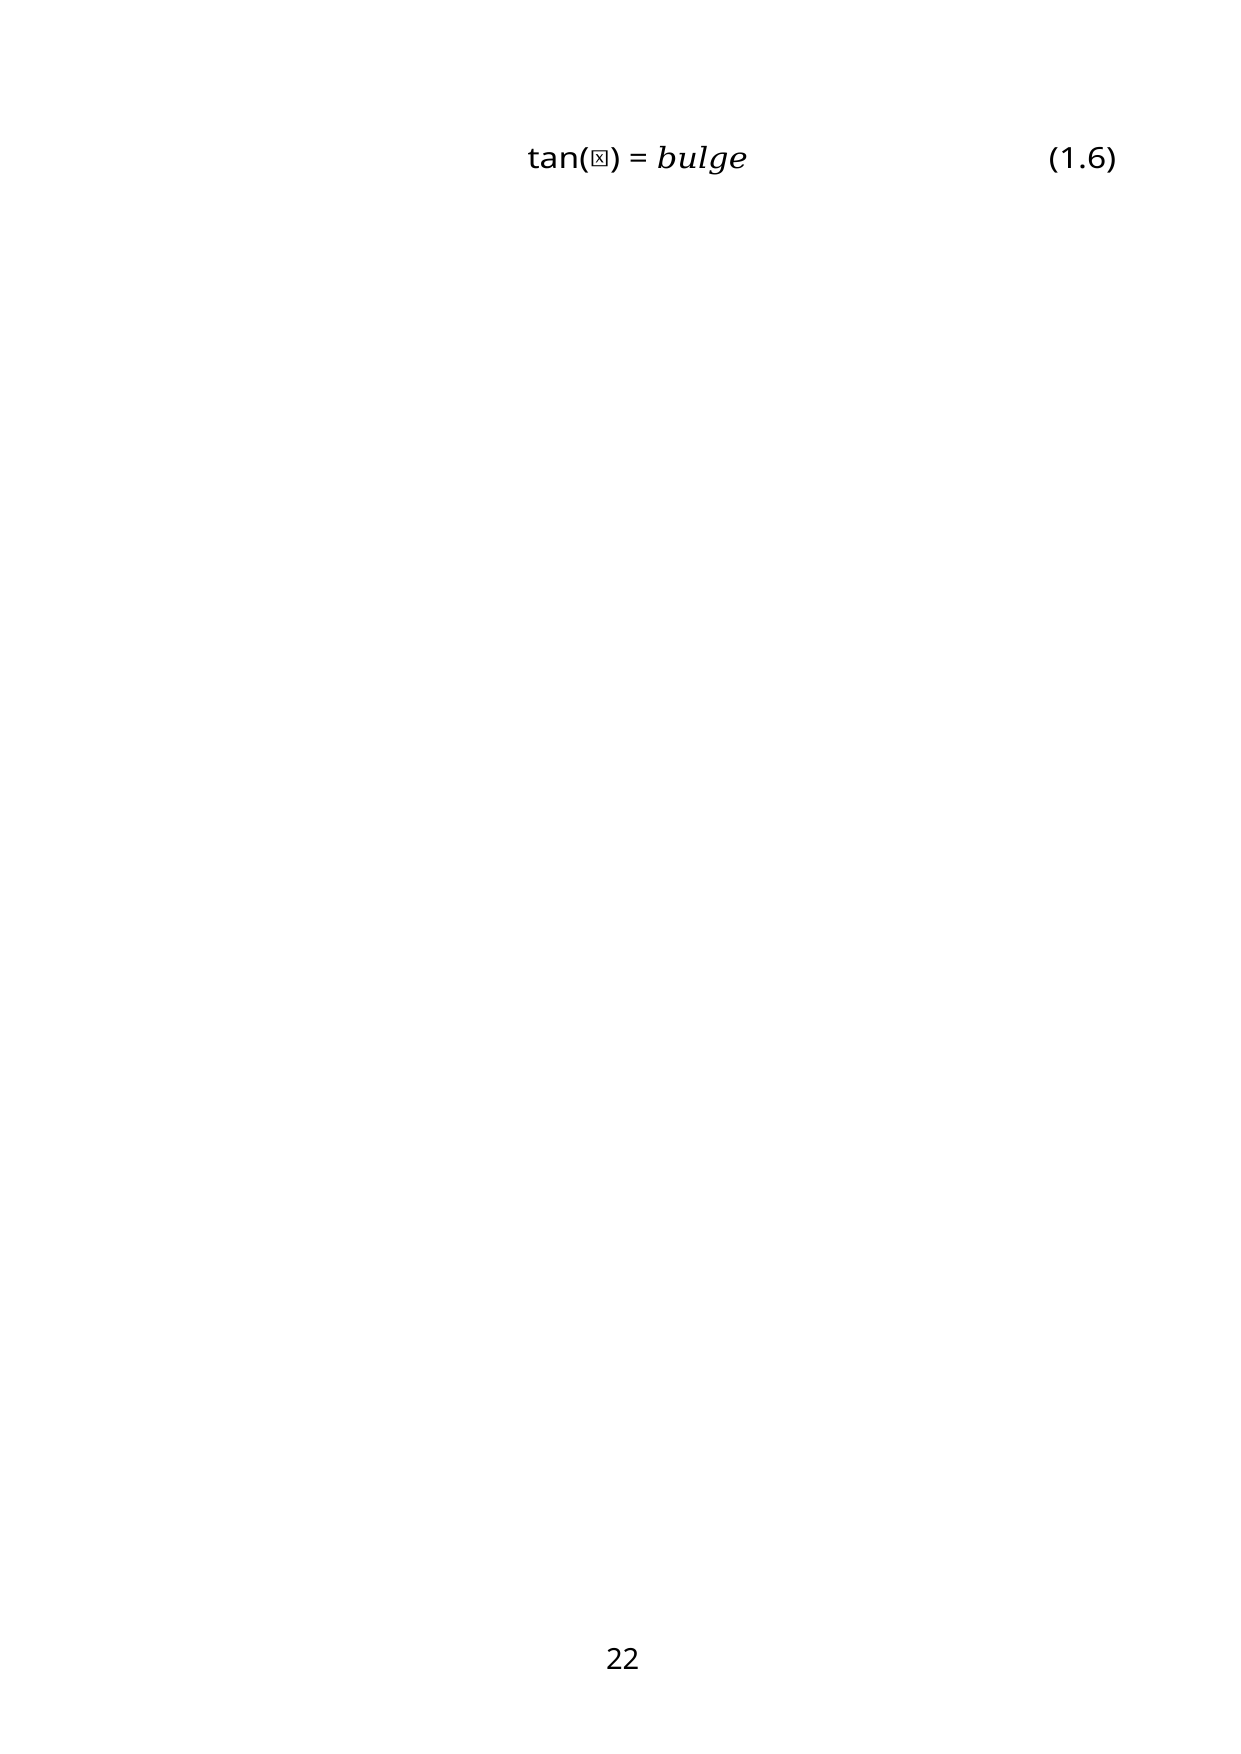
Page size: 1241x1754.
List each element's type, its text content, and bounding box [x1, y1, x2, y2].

text tan(𝜀) = 𝑏𝑢𝑙𝑔𝑒 (1.6) [527, 137, 1171, 177]
